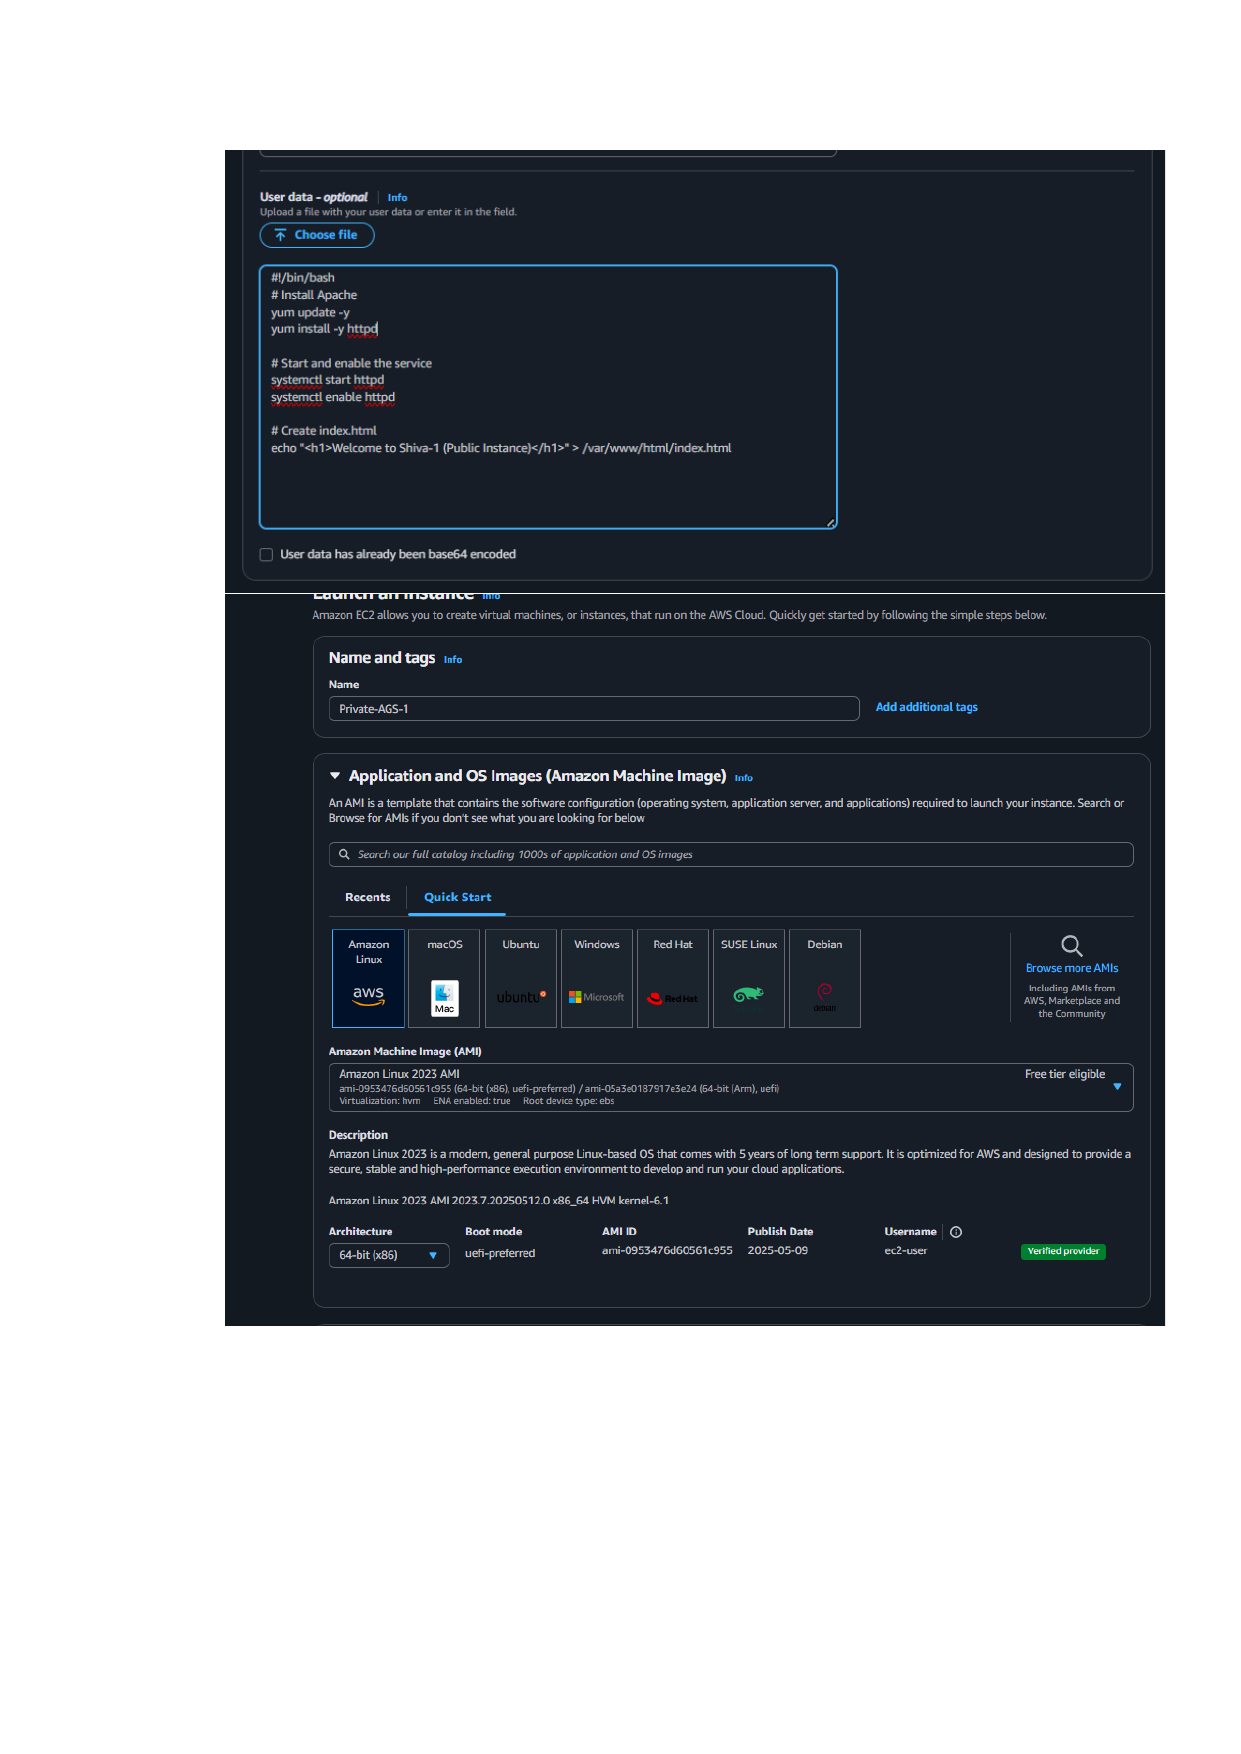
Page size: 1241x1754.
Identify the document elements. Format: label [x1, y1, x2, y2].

picture [225, 594, 1166, 1326]
picture [225, 150, 1166, 593]
